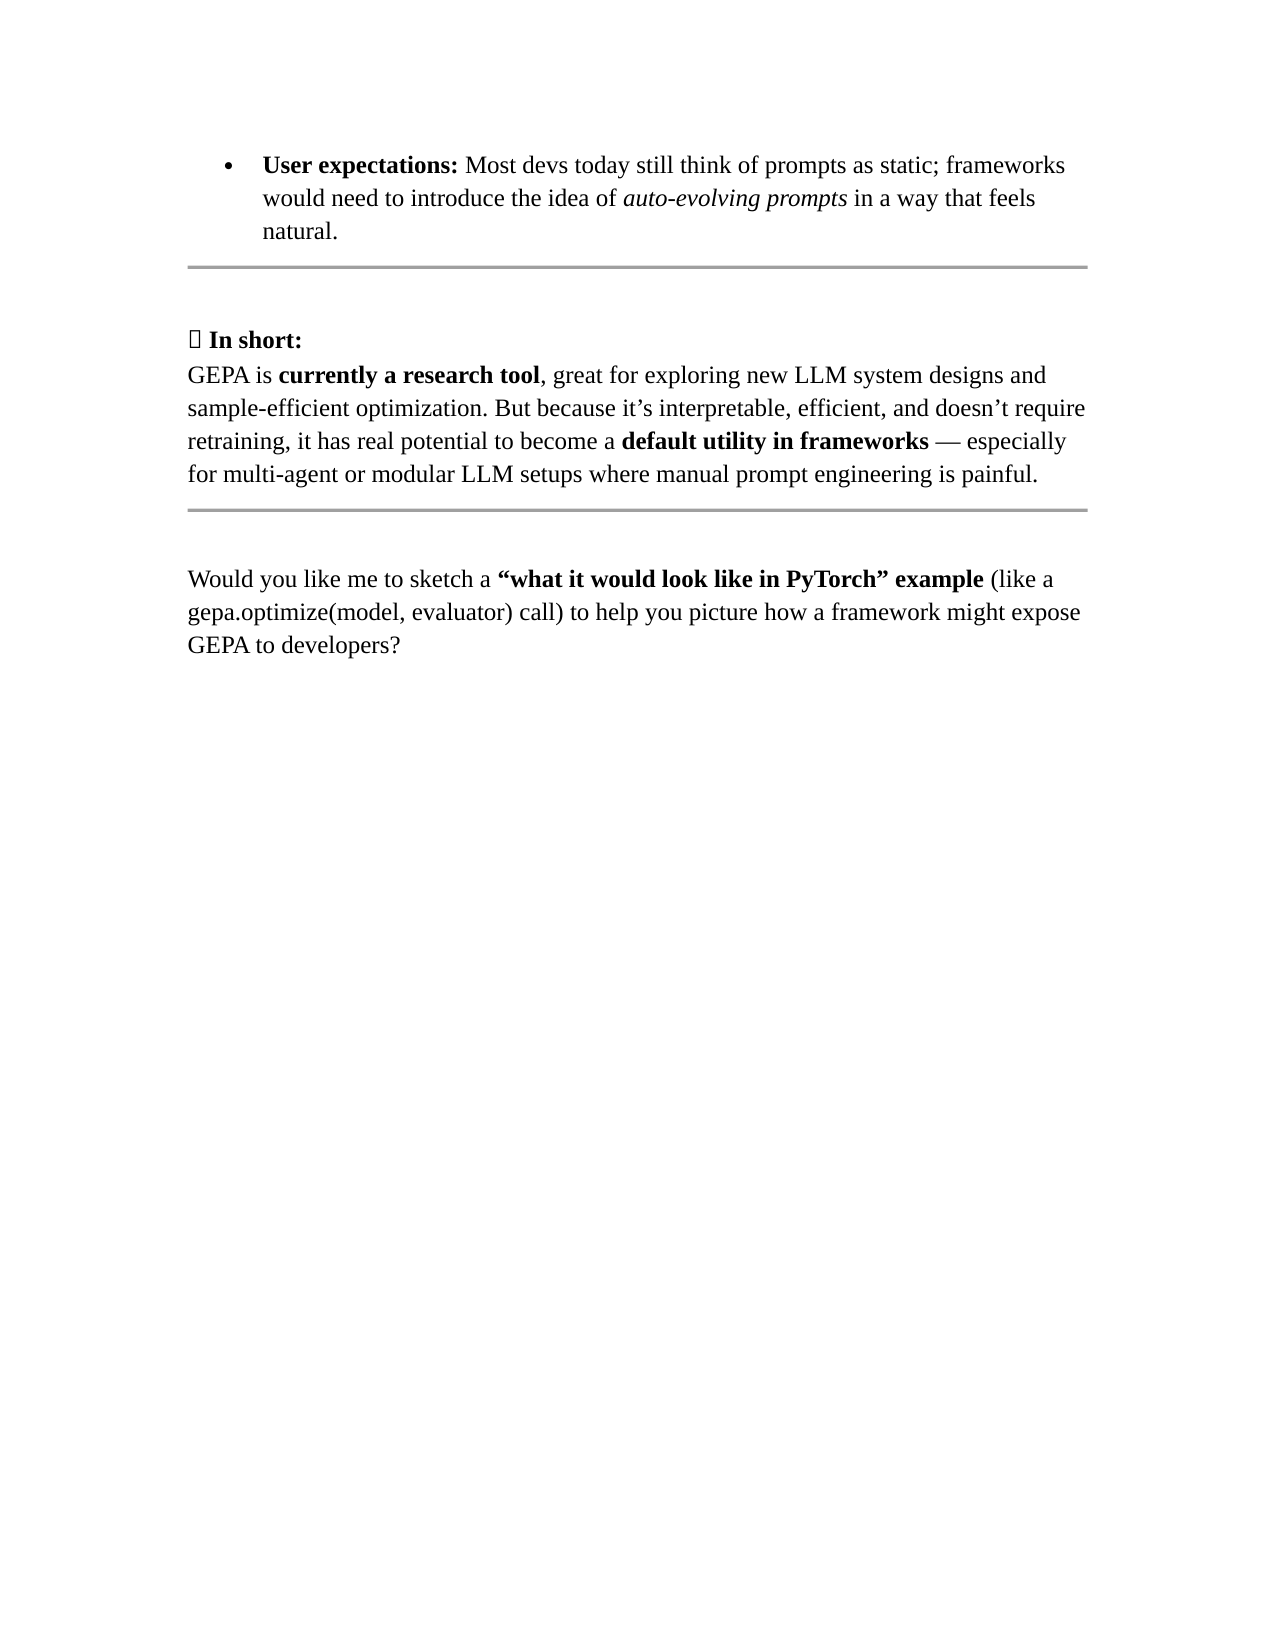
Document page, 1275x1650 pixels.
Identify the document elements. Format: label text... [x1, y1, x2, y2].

list User expectations: Most devs today still think of prompts as static; frameworks would need to introduce the idea of auto-evolving prompts in a way that feels natural. [225, 150, 1087, 245]
text Would you like me to sketch a “what it would look like in PyTorch” example (like a gepa.optimize(model, evaluator) call) to help you picture how a framework might expose GEPA to developers? [187, 564, 1087, 659]
text ✅ In short: GEPA is currently a research tool, great for exploring new LLM system designs and sample-efficient optimization. But because it’s interpretable, efficient, and doesn’t require retraining, it has real potential to become a default utility in frameworks — especially for multi-agent or modular LLM setups where manual prompt engineering is painful. [187, 322, 1087, 488]
